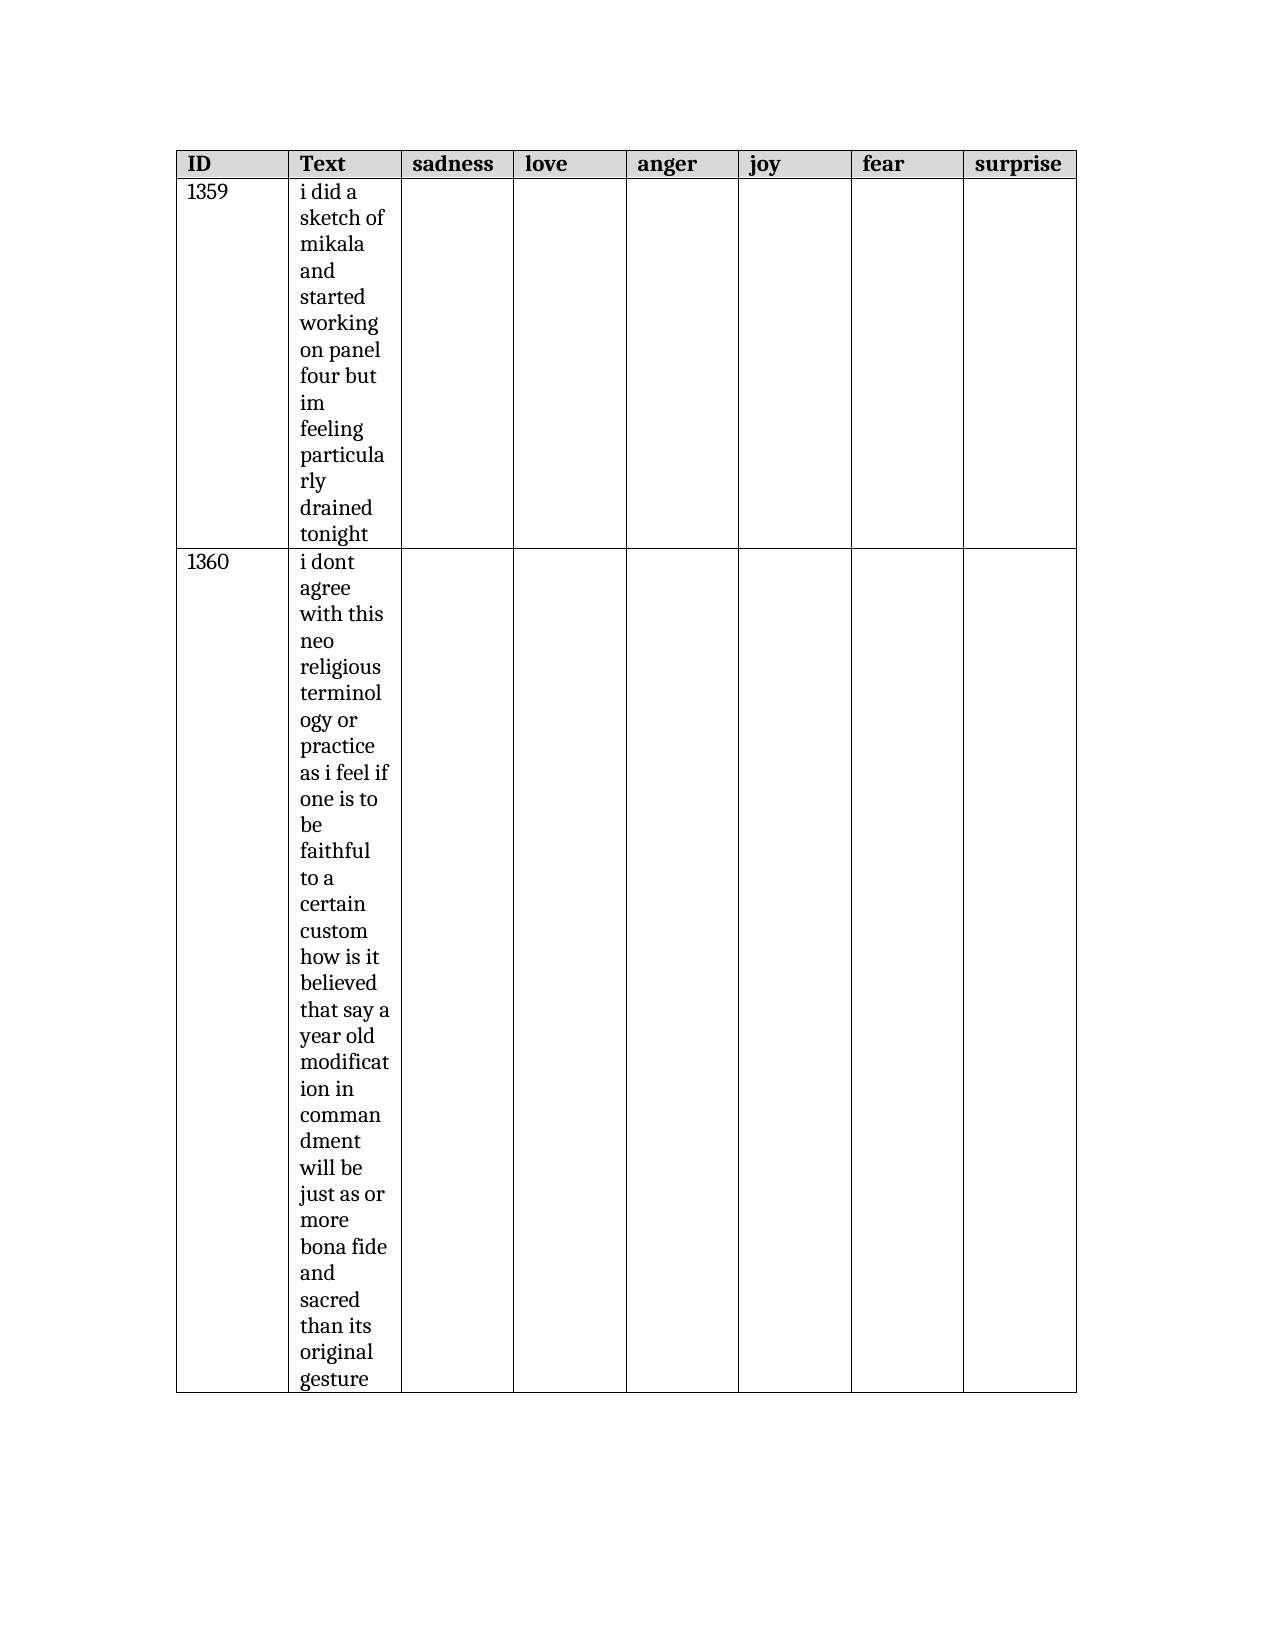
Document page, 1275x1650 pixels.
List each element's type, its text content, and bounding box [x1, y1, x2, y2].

table_cell [739, 549, 851, 1392]
table_cell i did a sketch of mikala and started working on panel four but im feeling particularly drained tonight [289, 179, 401, 547]
table_cell [739, 179, 851, 547]
table_cell [852, 179, 963, 547]
table_cell [402, 179, 513, 547]
table_cell [627, 549, 738, 1392]
table_cell 1360 [177, 549, 288, 1392]
table_cell [964, 549, 1076, 1392]
table_cell [514, 549, 626, 1392]
table_header anger [627, 151, 738, 177]
table_header love [514, 151, 626, 177]
table_header ID [177, 151, 288, 177]
table_header joy [739, 151, 851, 177]
table_cell [514, 179, 626, 547]
table_cell [852, 549, 963, 1392]
table_cell 1359 [177, 179, 288, 547]
table_cell i dont agree with this neo religious terminology or practice as i feel if one is to be faithful to a certain custom how is it believed that say a year old modification in commandment will be just as or more bona fide and sacred than its original gesture [289, 549, 401, 1392]
table_cell [402, 549, 513, 1392]
table_header sadness [402, 151, 513, 177]
table_header fear [852, 151, 963, 177]
table_cell [964, 179, 1076, 547]
table_header Text [289, 151, 401, 177]
table_cell [627, 179, 738, 547]
table_header surprise [964, 151, 1076, 177]
